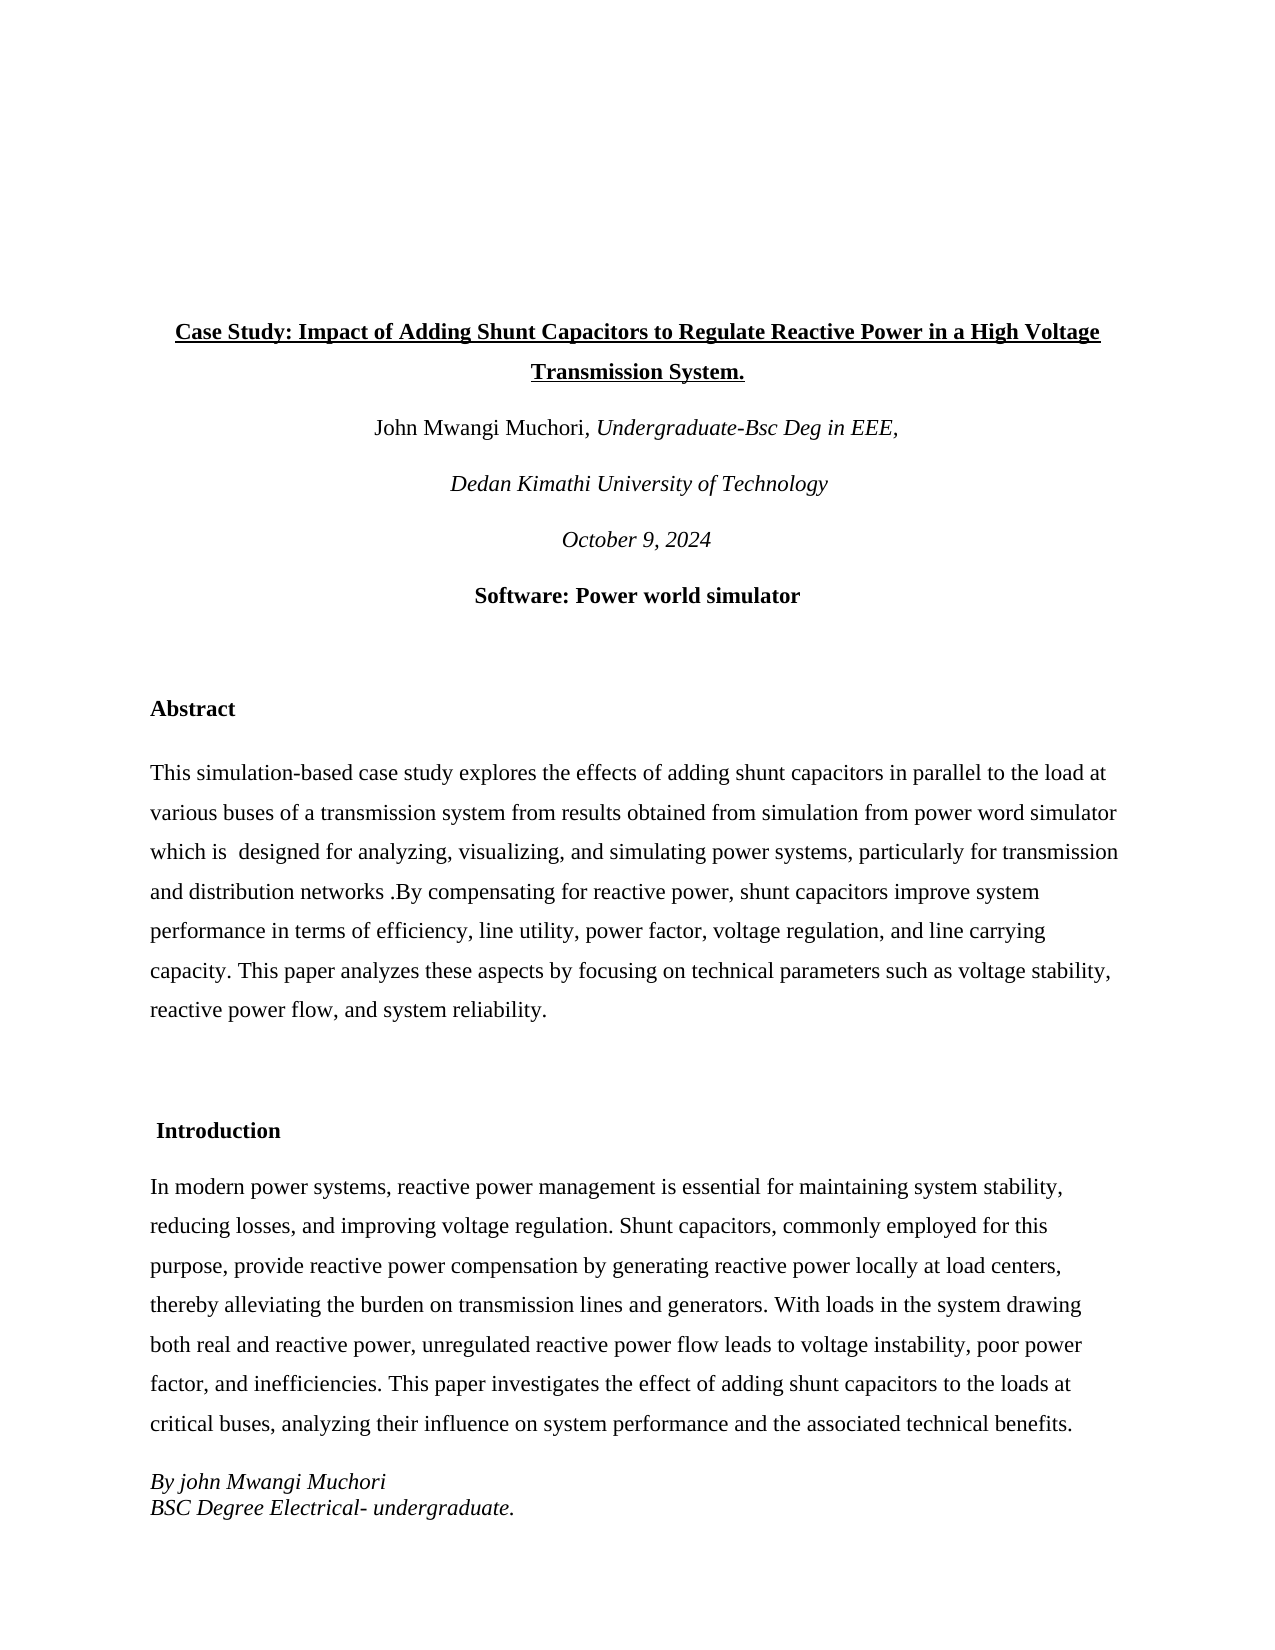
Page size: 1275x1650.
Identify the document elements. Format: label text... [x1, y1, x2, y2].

text In modern power systems, reactive power management is essential for maintaining system stability, reducing losses, and improving voltage regulation. Shunt capacitors, commonly employed for this purpose, provide reactive power compensation by generating reactive power locally at load centers, thereby alleviating the burden on transmission lines and generators. With loads in the system drawing both real and reactive power, unregulated reactive power flow leads to voltage instability, poor power factor, and inefficiencies. This paper investigates the effect of adding shunt capacitors to the loads at critical buses, analyzing their influence on system performance and the associated technical benefits. [150, 1173, 1125, 1436]
text Case Study: Impact of Adding Shunt Capacitors to Regulate Reactive Power in a High Voltage Transmission System. [150, 318, 1125, 384]
text Abstract [150, 695, 1125, 721]
text This simulation-based case study explores the effects of adding shunt capacitors in parallel to the load at various buses of a transmission system from results obtained from simulation from power word simulator which is designed for analyzing, visualizing, and simulating power systems, particularly for transmission and distribution networks .By compensating for reactive power, shunt capacitors improve system performance in terms of efficiency, line utility, power factor, voltage regulation, and line carrying capacity. This paper analyzes these aspects by focusing on technical parameters such as voltage stability, reactive power flow, and system reliability. [150, 759, 1125, 1022]
text John Mwangi Muchori, Undergraduate-Bsc Deg in EEE, [150, 414, 1125, 440]
text Software: Power world simulator [150, 582, 1125, 609]
text Introduction [150, 1117, 1125, 1143]
text October 9, 2024 [150, 526, 1125, 553]
text Dedan Kimathi University of Technology [150, 470, 1125, 497]
